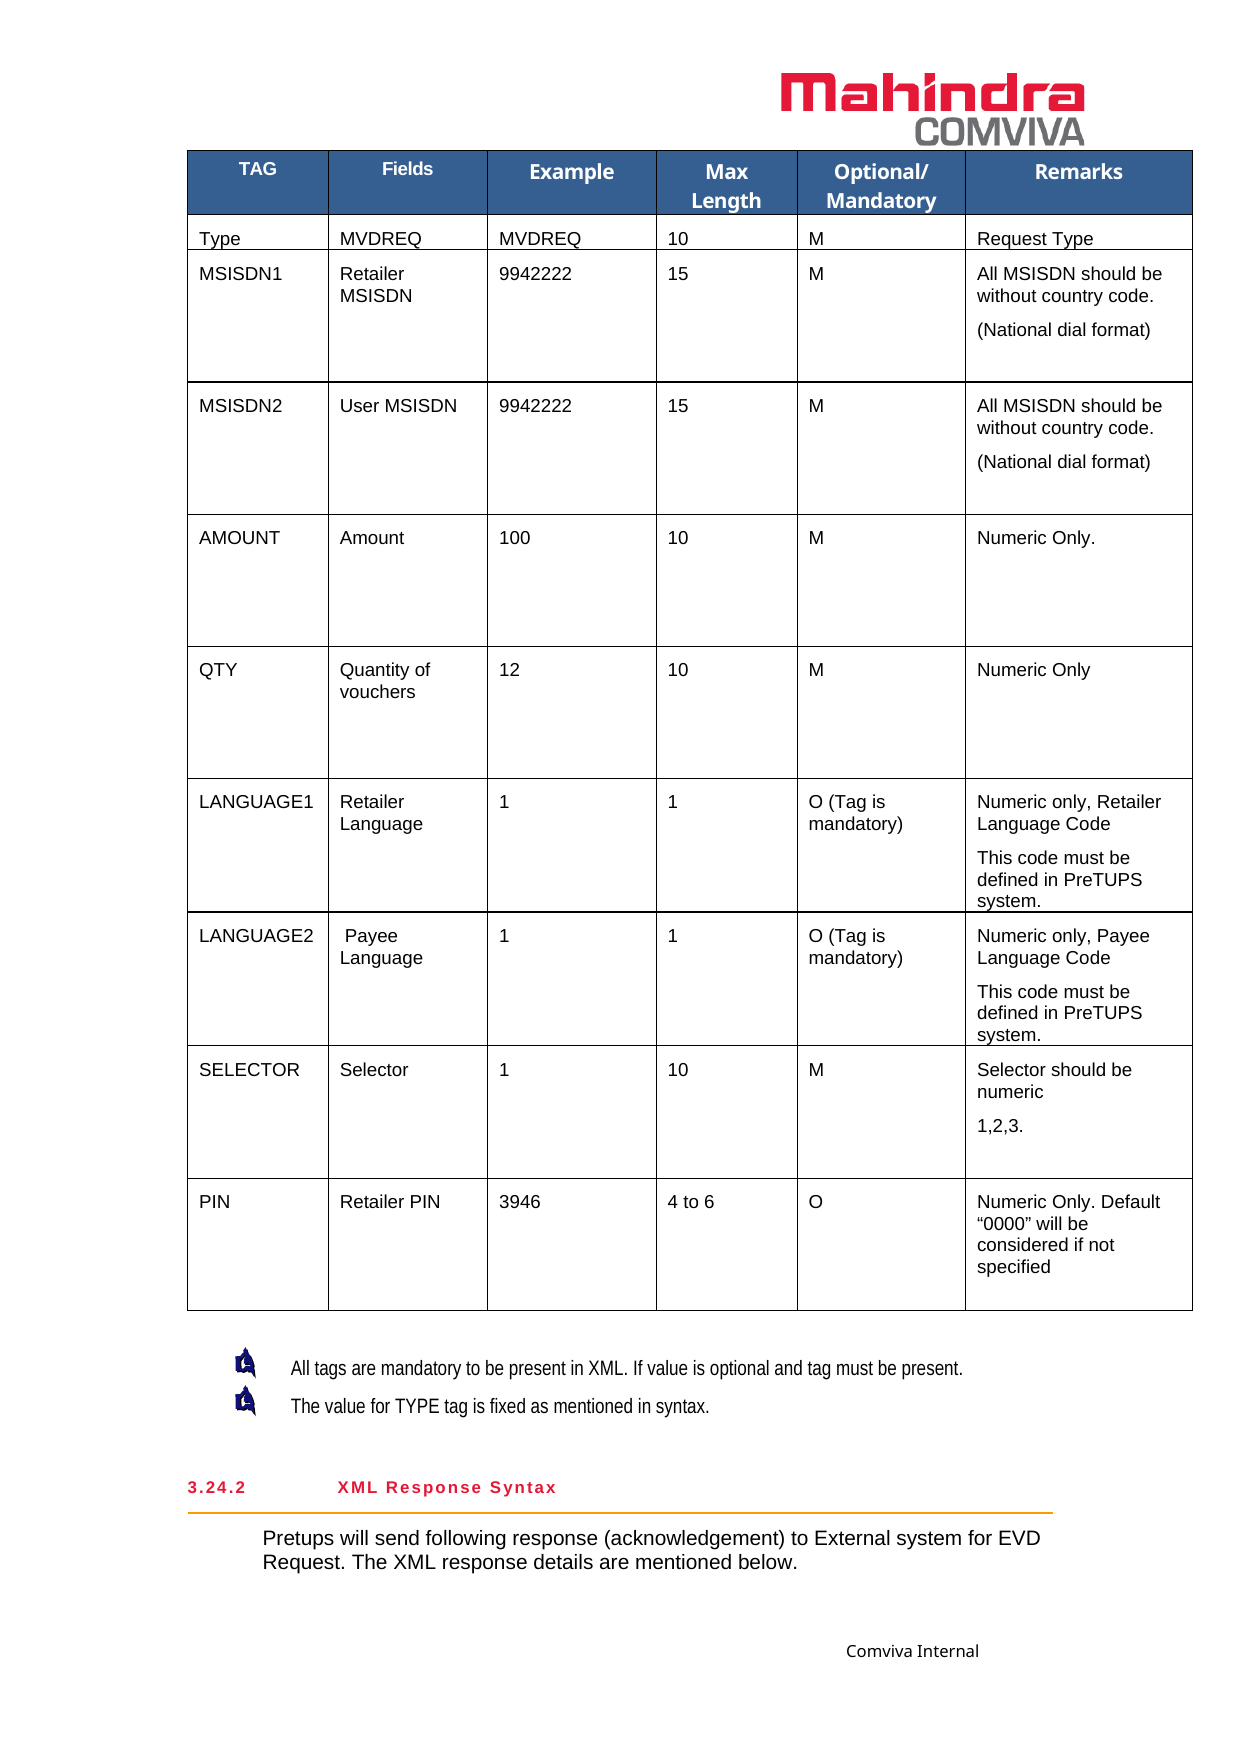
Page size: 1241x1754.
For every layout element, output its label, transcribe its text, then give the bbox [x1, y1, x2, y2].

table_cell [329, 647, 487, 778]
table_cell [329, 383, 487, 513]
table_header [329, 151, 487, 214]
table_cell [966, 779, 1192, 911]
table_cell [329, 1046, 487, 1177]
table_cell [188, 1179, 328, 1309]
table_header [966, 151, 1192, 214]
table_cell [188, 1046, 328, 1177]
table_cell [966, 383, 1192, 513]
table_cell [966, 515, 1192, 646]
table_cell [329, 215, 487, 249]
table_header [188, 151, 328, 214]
subtitle The value for TYPE tag is fixed as mentioned in syntax. [234, 1385, 1053, 1423]
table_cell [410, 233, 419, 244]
subtitle All tags are mandatory to be present in XML. If value is optional and tag must be present. [234, 1347, 1053, 1385]
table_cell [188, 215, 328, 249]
text Pretups will send following response (acknowledgement) to External system for EVD Request. The XML response details are mentioned below. [262, 1526, 1053, 1574]
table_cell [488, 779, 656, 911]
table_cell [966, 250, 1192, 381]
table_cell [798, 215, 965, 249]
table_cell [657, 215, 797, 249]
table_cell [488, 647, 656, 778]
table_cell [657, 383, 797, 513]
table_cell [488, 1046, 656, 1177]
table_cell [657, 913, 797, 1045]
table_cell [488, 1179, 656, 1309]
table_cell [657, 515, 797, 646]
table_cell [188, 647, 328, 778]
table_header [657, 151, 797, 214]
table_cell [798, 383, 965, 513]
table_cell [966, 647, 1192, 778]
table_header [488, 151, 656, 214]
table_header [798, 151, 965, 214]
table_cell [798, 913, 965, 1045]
picture [781, 73, 1085, 146]
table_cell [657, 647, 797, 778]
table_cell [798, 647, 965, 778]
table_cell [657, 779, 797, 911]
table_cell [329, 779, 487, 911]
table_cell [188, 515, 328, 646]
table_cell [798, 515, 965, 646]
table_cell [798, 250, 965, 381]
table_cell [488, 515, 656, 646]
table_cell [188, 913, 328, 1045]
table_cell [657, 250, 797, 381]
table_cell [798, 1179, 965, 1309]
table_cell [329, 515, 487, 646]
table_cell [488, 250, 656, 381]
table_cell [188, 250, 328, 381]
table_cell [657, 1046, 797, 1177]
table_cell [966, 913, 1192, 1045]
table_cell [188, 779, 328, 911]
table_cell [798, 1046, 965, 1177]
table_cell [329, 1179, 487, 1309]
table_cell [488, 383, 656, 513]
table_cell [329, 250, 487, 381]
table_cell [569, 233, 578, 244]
subtitle XML Response Syntax [187, 1478, 1053, 1514]
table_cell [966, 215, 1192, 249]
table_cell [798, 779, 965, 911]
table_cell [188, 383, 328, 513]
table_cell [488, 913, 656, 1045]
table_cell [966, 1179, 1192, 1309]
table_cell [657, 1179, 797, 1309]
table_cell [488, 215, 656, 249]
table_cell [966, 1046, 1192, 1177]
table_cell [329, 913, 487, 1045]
